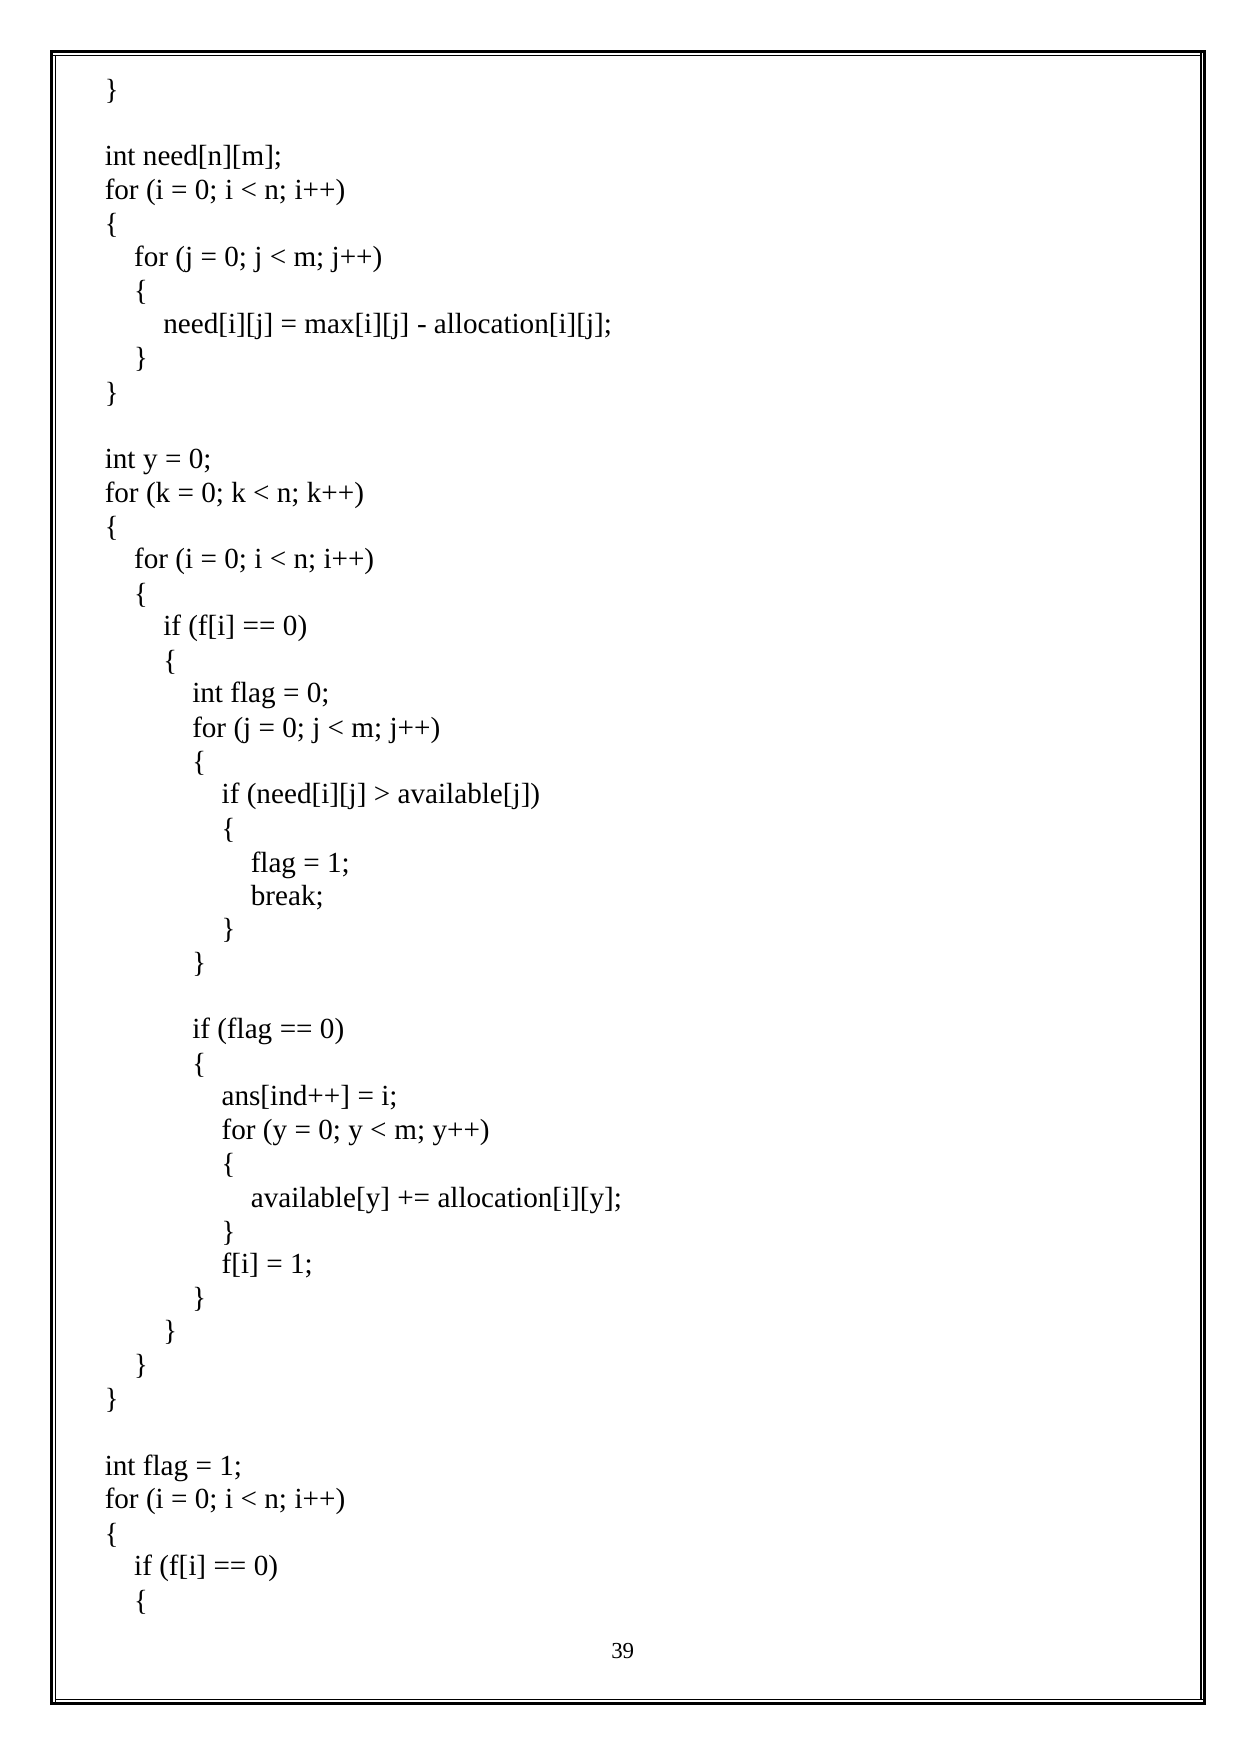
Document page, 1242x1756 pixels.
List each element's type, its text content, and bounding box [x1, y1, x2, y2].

text { [134, 576, 1200, 609]
text int flag = 1; [104, 1448, 1200, 1482]
text { [104, 1516, 1200, 1549]
text } [192, 1281, 1200, 1314]
text { [134, 273, 1200, 307]
text { [163, 643, 1200, 676]
text } [104, 72, 1200, 106]
text for (i = 0; i < n; i++) [134, 542, 1200, 576]
text { [221, 811, 1200, 844]
text } [104, 1382, 1200, 1415]
text } [134, 341, 1200, 374]
text } [221, 912, 1200, 945]
text int flag = 0; [192, 676, 1200, 709]
text if (flag == 0) [192, 1012, 1200, 1045]
text { [104, 207, 1200, 240]
text { [104, 509, 1200, 542]
text for (y = 0; y < m; y++) [221, 1112, 1200, 1146]
text { [192, 744, 1200, 777]
text for (i = 0; i < n; i++) [104, 172, 1200, 206]
text ans[ind++] = i; [221, 1079, 1200, 1112]
text { [221, 1146, 1200, 1180]
text if (need[i][j] > available[j]) [221, 777, 1200, 811]
text } [163, 1314, 1200, 1347]
text } [104, 375, 1200, 408]
text f[i] = 1; [221, 1247, 1200, 1280]
text if (f[i] == 0) [163, 609, 1200, 642]
text available[y] += allocation[i][y]; [251, 1180, 1200, 1213]
text } [134, 1347, 1200, 1381]
text need[i][j] = max[i][j] - allocation[i][j]; [163, 307, 1200, 341]
text { [134, 1583, 1200, 1616]
text int need[n][m]; [104, 139, 1200, 172]
text flag = 1; break; [251, 845, 352, 912]
text if (f[i] == 0) [134, 1549, 1200, 1582]
text } [192, 945, 1200, 979]
text for (j = 0; j < m; j++) [134, 240, 1200, 273]
text } [221, 1214, 1200, 1247]
text { [192, 1046, 1200, 1079]
text for (k = 0; k < n; k++) [104, 475, 1200, 508]
text for (j = 0; j < m; j++) [192, 710, 1200, 743]
text for (i = 0; i < n; i++) [104, 1482, 1200, 1515]
text int y = 0; [104, 441, 1200, 475]
